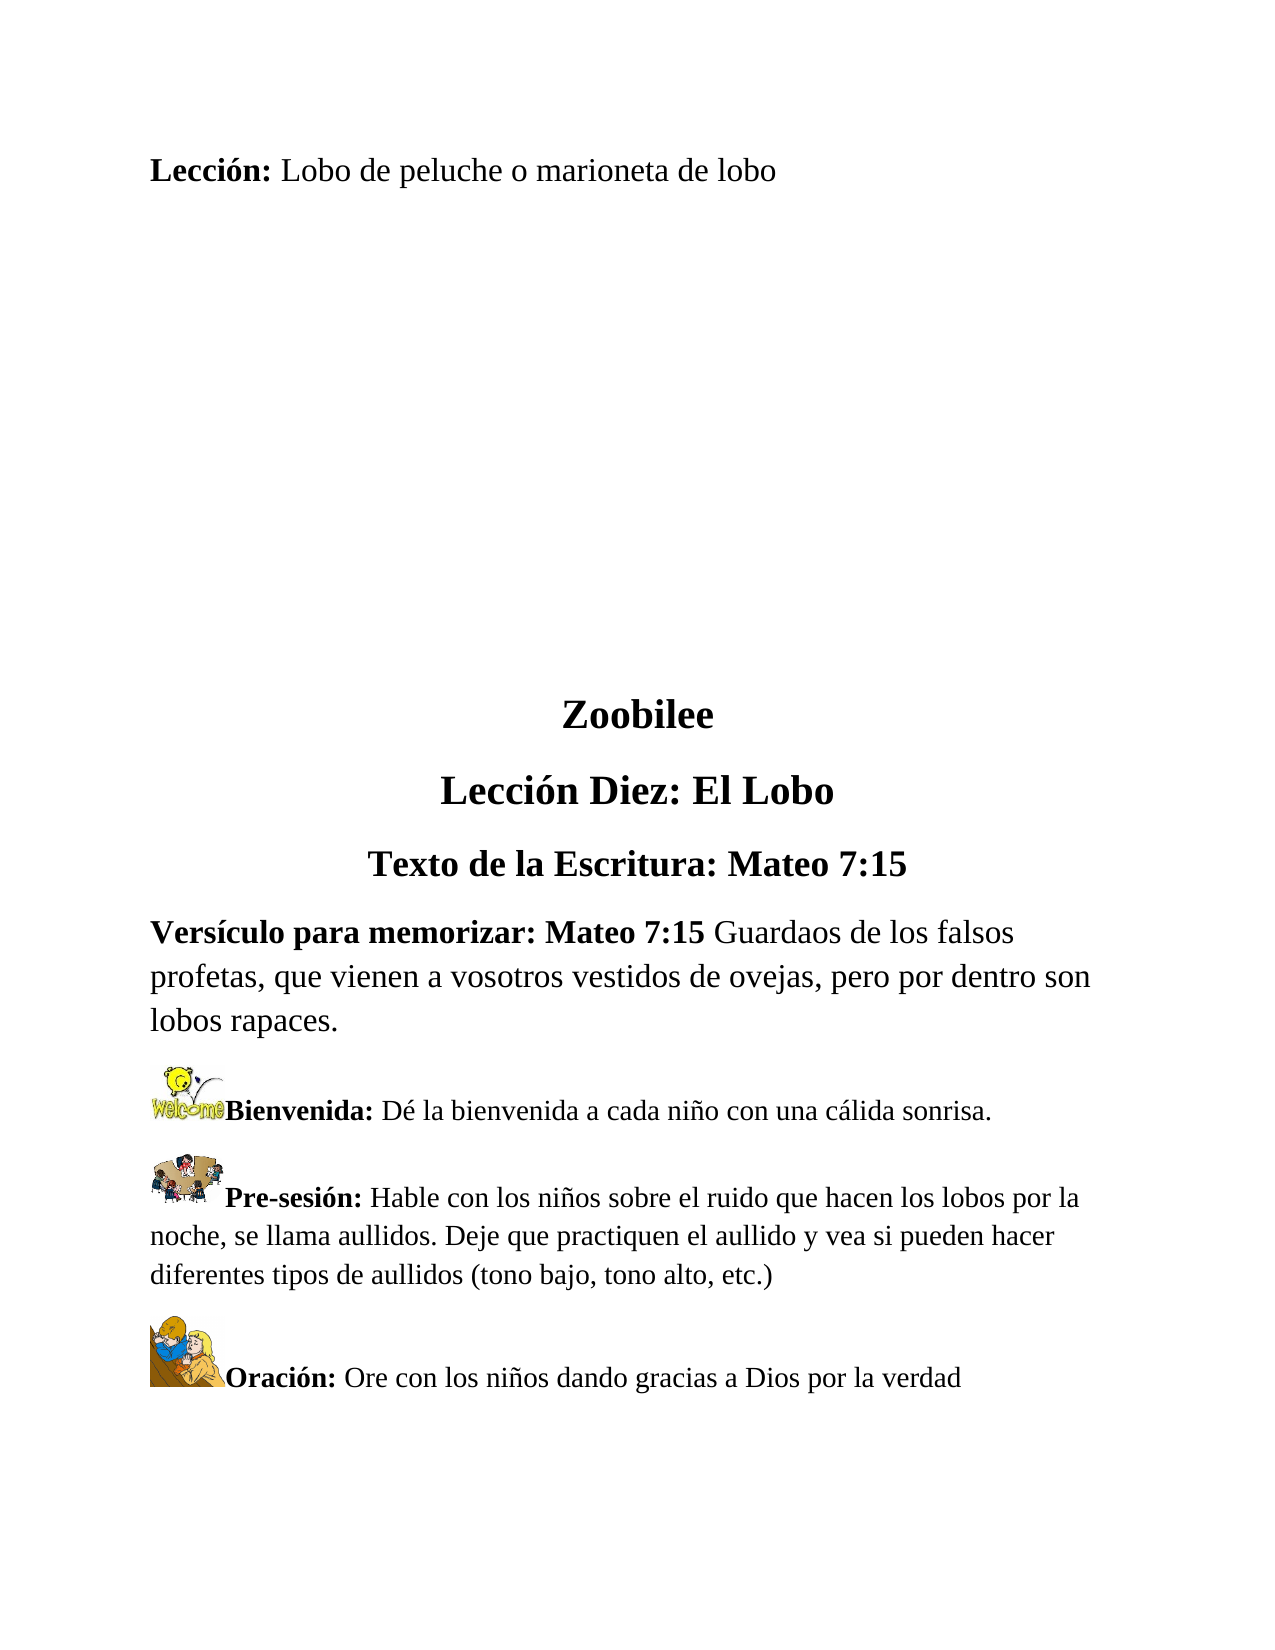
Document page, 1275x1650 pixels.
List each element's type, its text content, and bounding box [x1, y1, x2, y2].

text Lección Diez: El Lobo [150, 766, 1125, 814]
text Bienvenida: Dé la bienvenida a cada niño con una cálida sonrisa. [150, 1065, 1125, 1127]
text Pre-sesión: Hable con los niños sobre el ruido que hacen los lobos por la noche, se llama aullidos. Deje que practiquen el aullido y vea si pueden hacer diferentes tipos de aullidos (tono bajo, tono alto, etc.) [150, 1152, 1125, 1290]
picture [150, 1152, 226, 1207]
text Zoobilee [150, 690, 1125, 738]
text Versículo para memorizar: Mateo 7:15 Guardaos de los falsos profetas, que vienen a vosotros vestidos de ovejas, pero por dentro son lobos rapaces. [150, 912, 1125, 1039]
picture [150, 1316, 226, 1387]
text Texto de la Escritura: Mateo 7:15 [150, 842, 1125, 885]
picture [150, 1065, 226, 1121]
text Oración: Ore con los niños dando gracias a Dios por la verdad [150, 1316, 1125, 1393]
text Lección: Lobo de peluche o marioneta de lobo [150, 150, 1125, 188]
